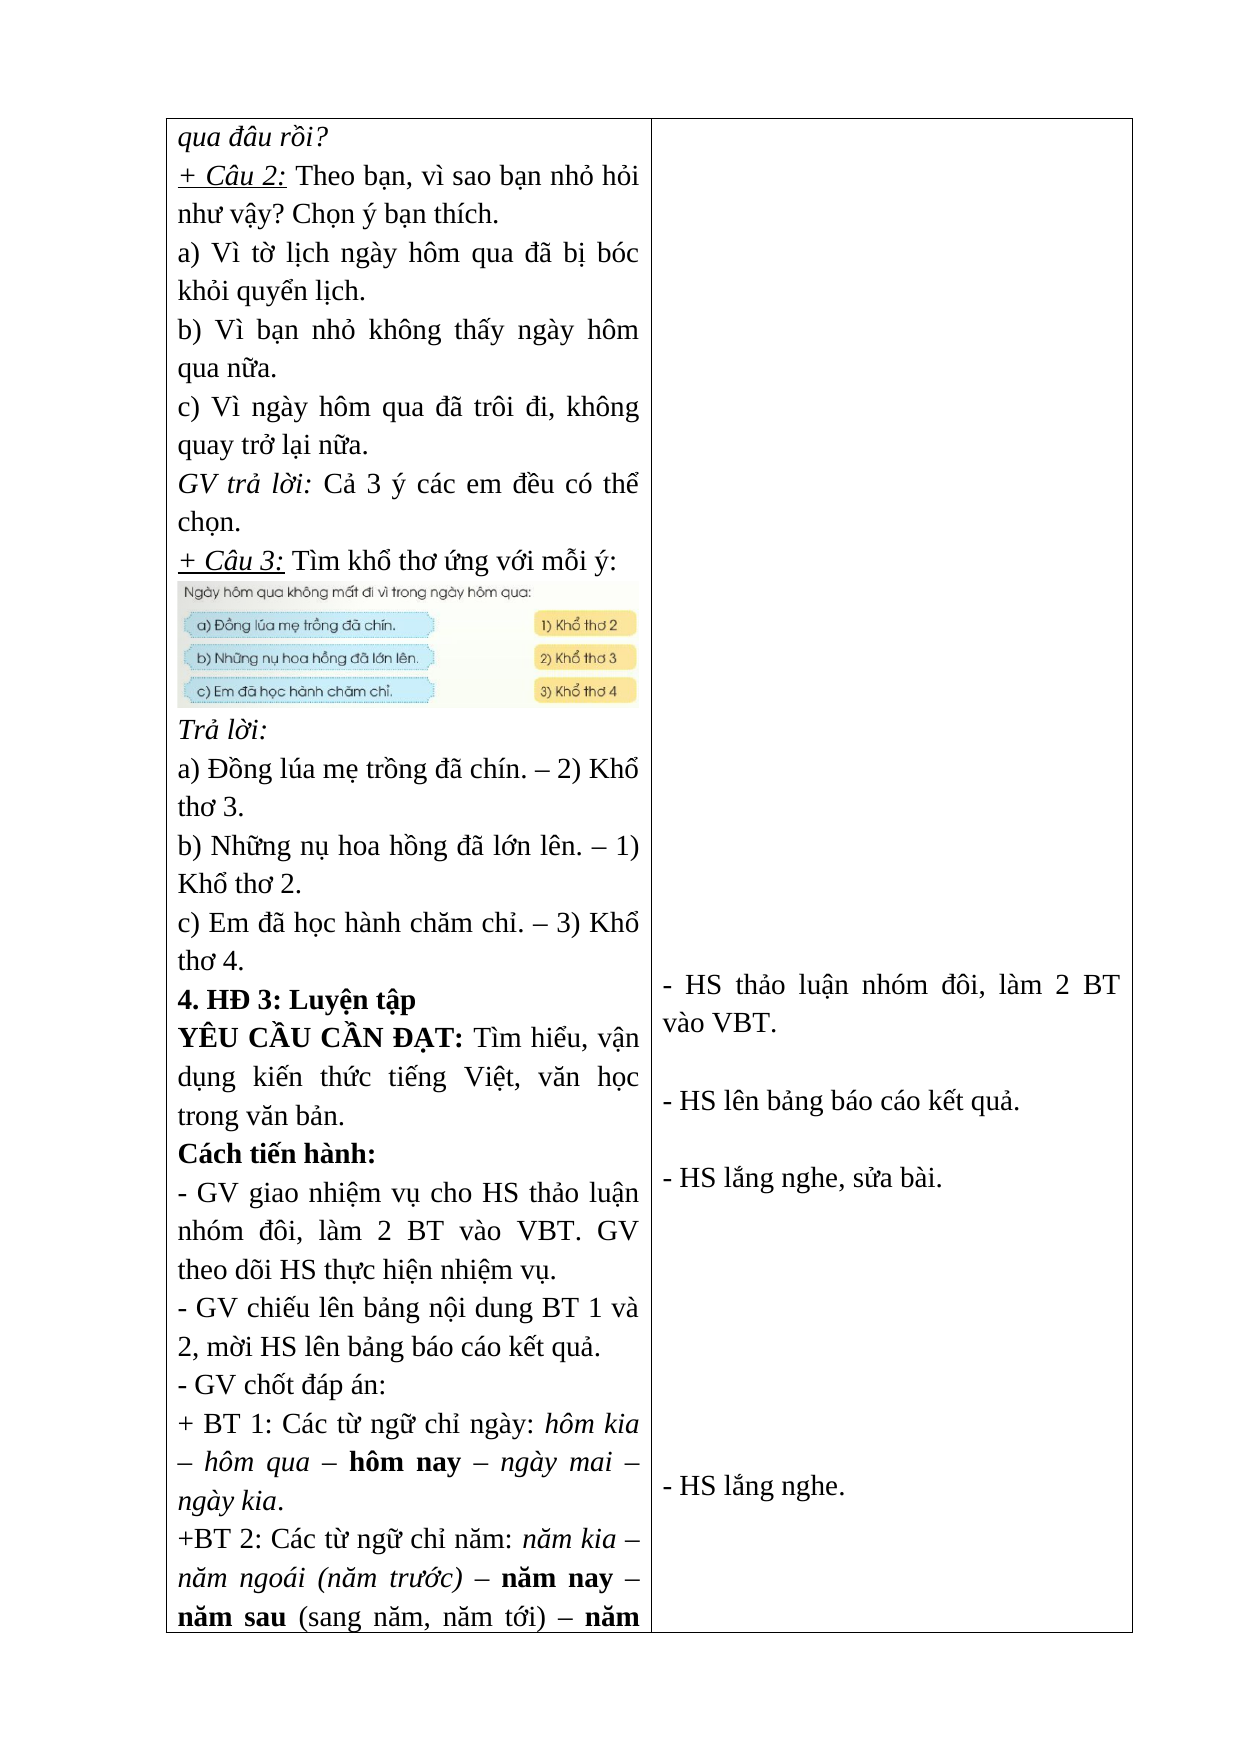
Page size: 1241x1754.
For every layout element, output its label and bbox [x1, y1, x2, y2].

table_cell [652, 119, 1132, 1632]
table_cell [167, 119, 651, 1632]
picture [177, 581, 639, 708]
